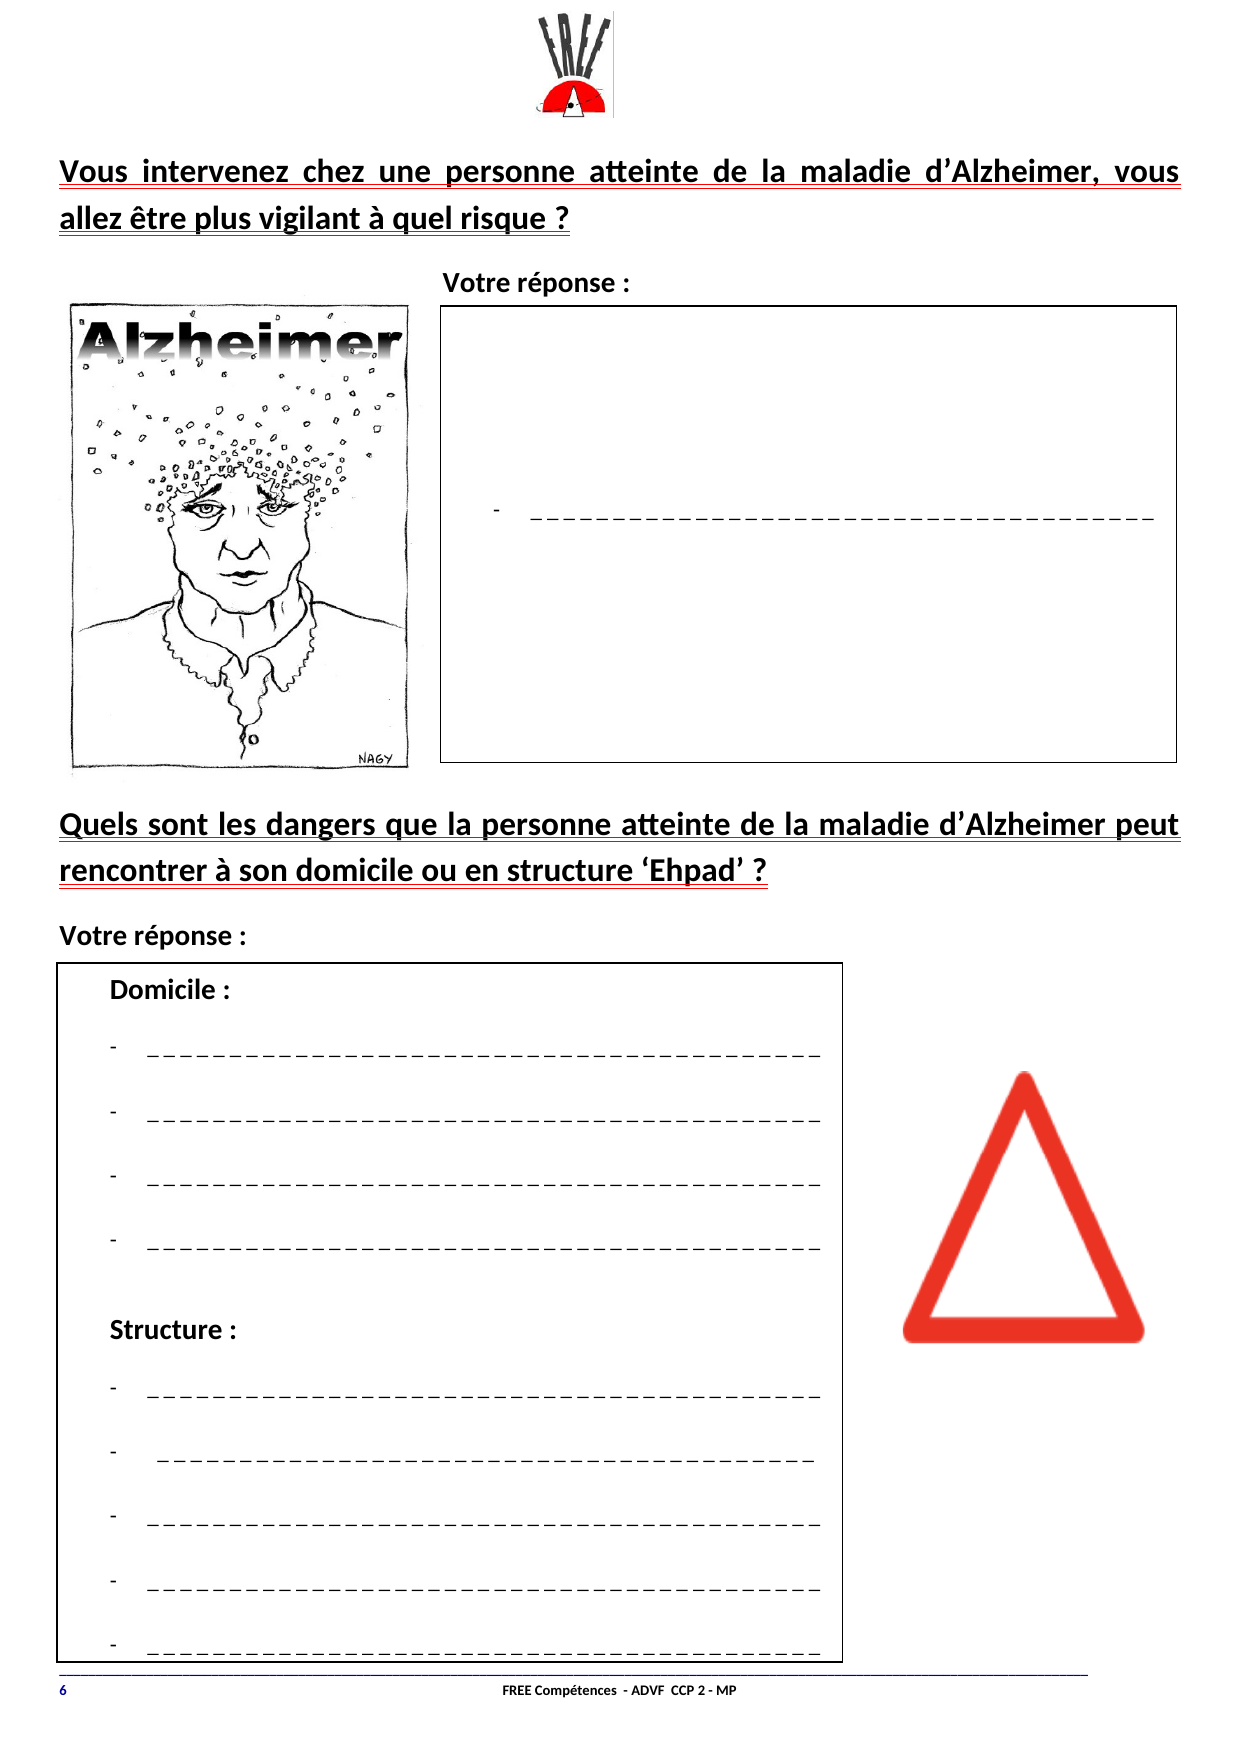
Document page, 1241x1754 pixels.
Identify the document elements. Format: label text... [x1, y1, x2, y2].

picture [534, 11, 614, 118]
picture [864, 1037, 1181, 1387]
text Vous intervenez chez une personne atteinte de la maladie d’Alzheimer, vous allez être plus vigilant à quel risque ? [59, 150, 1181, 184]
list Votre réponse : [59, 264, 1181, 300]
text Vous intervenez chez une personne atteinte de la maladie d’Alzheimer, vous allez être plus vigilant à quel risque ? [59, 189, 1181, 237]
text Quels sont les dangers que la personne atteinte de la maladie d’Alzheimer peut rencontrer à son domicile ou en structure ‘Ehpad’ ? [59, 803, 1181, 837]
list Votre réponse : [59, 917, 1181, 953]
text Quels sont les dangers que la personne atteinte de la maladie d’Alzheimer peut rencontrer à son domicile ou en structure ‘Ehpad’ ? [59, 842, 1181, 890]
picture [52, 290, 424, 783]
